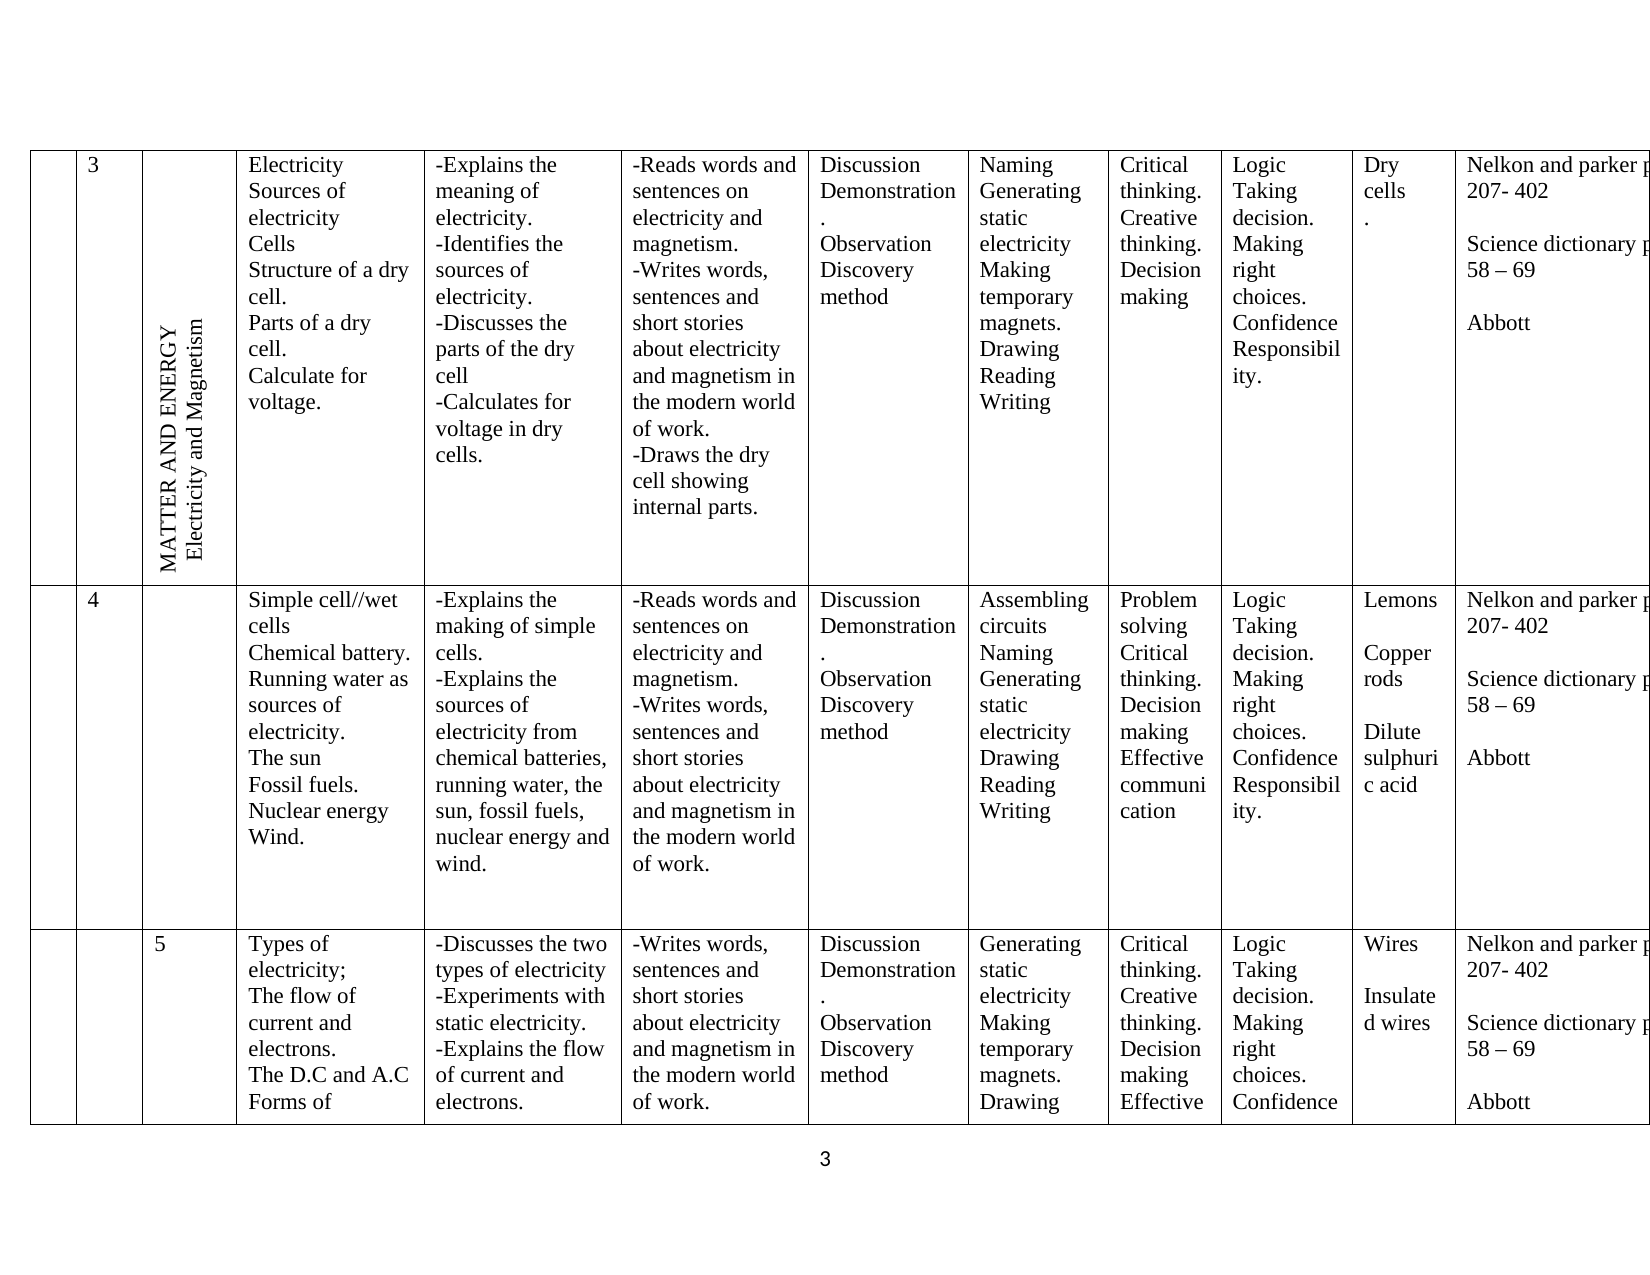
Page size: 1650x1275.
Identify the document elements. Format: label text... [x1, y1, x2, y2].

table_cell -Explains the meaning of electricity. -Identifies the sources of electricity. -Discusses the parts of the dry cell -Calculates for voltage in dry cells. [425, 151, 621, 585]
table_cell Discussion Demonstration. Observation Discovery method [809, 151, 968, 585]
table_cell [31, 151, 76, 585]
table_cell 3 [77, 151, 142, 585]
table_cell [1456, 930, 1649, 1124]
table_cell -Reads words and sentences on electricity and magnetism. -Writes words, sentences and short stories about electricity and magnetism in the modern world of work. -Draws the dry cell showing internal parts. [622, 151, 808, 585]
table_cell Critical thinking. Creative thinking. Decision making [1109, 151, 1221, 585]
table_cell Naming Generating static electricity Making temporary magnets. Drawing Reading Writing [969, 151, 1108, 585]
table_cell Problem solving Critical thinking. Decision making Effective communication [1109, 586, 1221, 929]
table_cell 4 [77, 586, 142, 929]
table_cell MATTER AND ENERGY Electricity and Magnetism [143, 151, 236, 585]
table_cell Electricity Sources of electricity Cells Structure of a dry cell. Parts of a dry cell. Calculate for voltage. [237, 151, 424, 585]
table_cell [969, 930, 1108, 1124]
table_cell [143, 586, 236, 929]
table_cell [1109, 930, 1221, 1124]
table_cell Simple cell//wet cells Chemical battery. Running water as sources of electricity. The sun Fossil fuels. Nuclear energy Wind. [237, 586, 424, 929]
table_cell [31, 586, 76, 929]
table_cell Nelkon and parker pg 207- 402 Science dictionary pg 58 – 69 Abbott [1456, 586, 1649, 929]
table_cell [31, 930, 76, 1124]
table_cell Assembling circuits Naming Generating static electricity Drawing Reading Writing [969, 586, 1108, 929]
table_cell [77, 930, 142, 1124]
table_cell Logic Taking decision. Making right choices. Confidence Responsibility. [1222, 586, 1352, 929]
table_cell -Explains the making of simple cells. -Explains the sources of electricity from chemical batteries, running water, the sun, fossil fuels, nuclear energy and wind. [425, 586, 621, 929]
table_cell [425, 930, 621, 1124]
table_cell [1353, 930, 1455, 1124]
table_cell Dry cells . [1353, 151, 1455, 585]
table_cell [237, 930, 424, 1124]
table_cell 5 [143, 930, 236, 1124]
table_cell Logic Taking decision. Making right choices. Confidence Responsibility. [1222, 151, 1352, 585]
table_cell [809, 930, 968, 1124]
table_cell Discussion Demonstration. Observation Discovery method [809, 586, 968, 929]
table_cell Nelkon and parker pg 207- 402 Science dictionary pg 58 – 69 Abbott [1456, 151, 1649, 585]
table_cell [1222, 930, 1352, 1124]
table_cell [622, 930, 808, 1124]
table_cell -Reads words and sentences on electricity and magnetism. -Writes words, sentences and short stories about electricity and magnetism in the modern world of work. [622, 586, 808, 929]
table_cell Lemons Copper rods Dilute sulphuric acid [1353, 586, 1455, 929]
